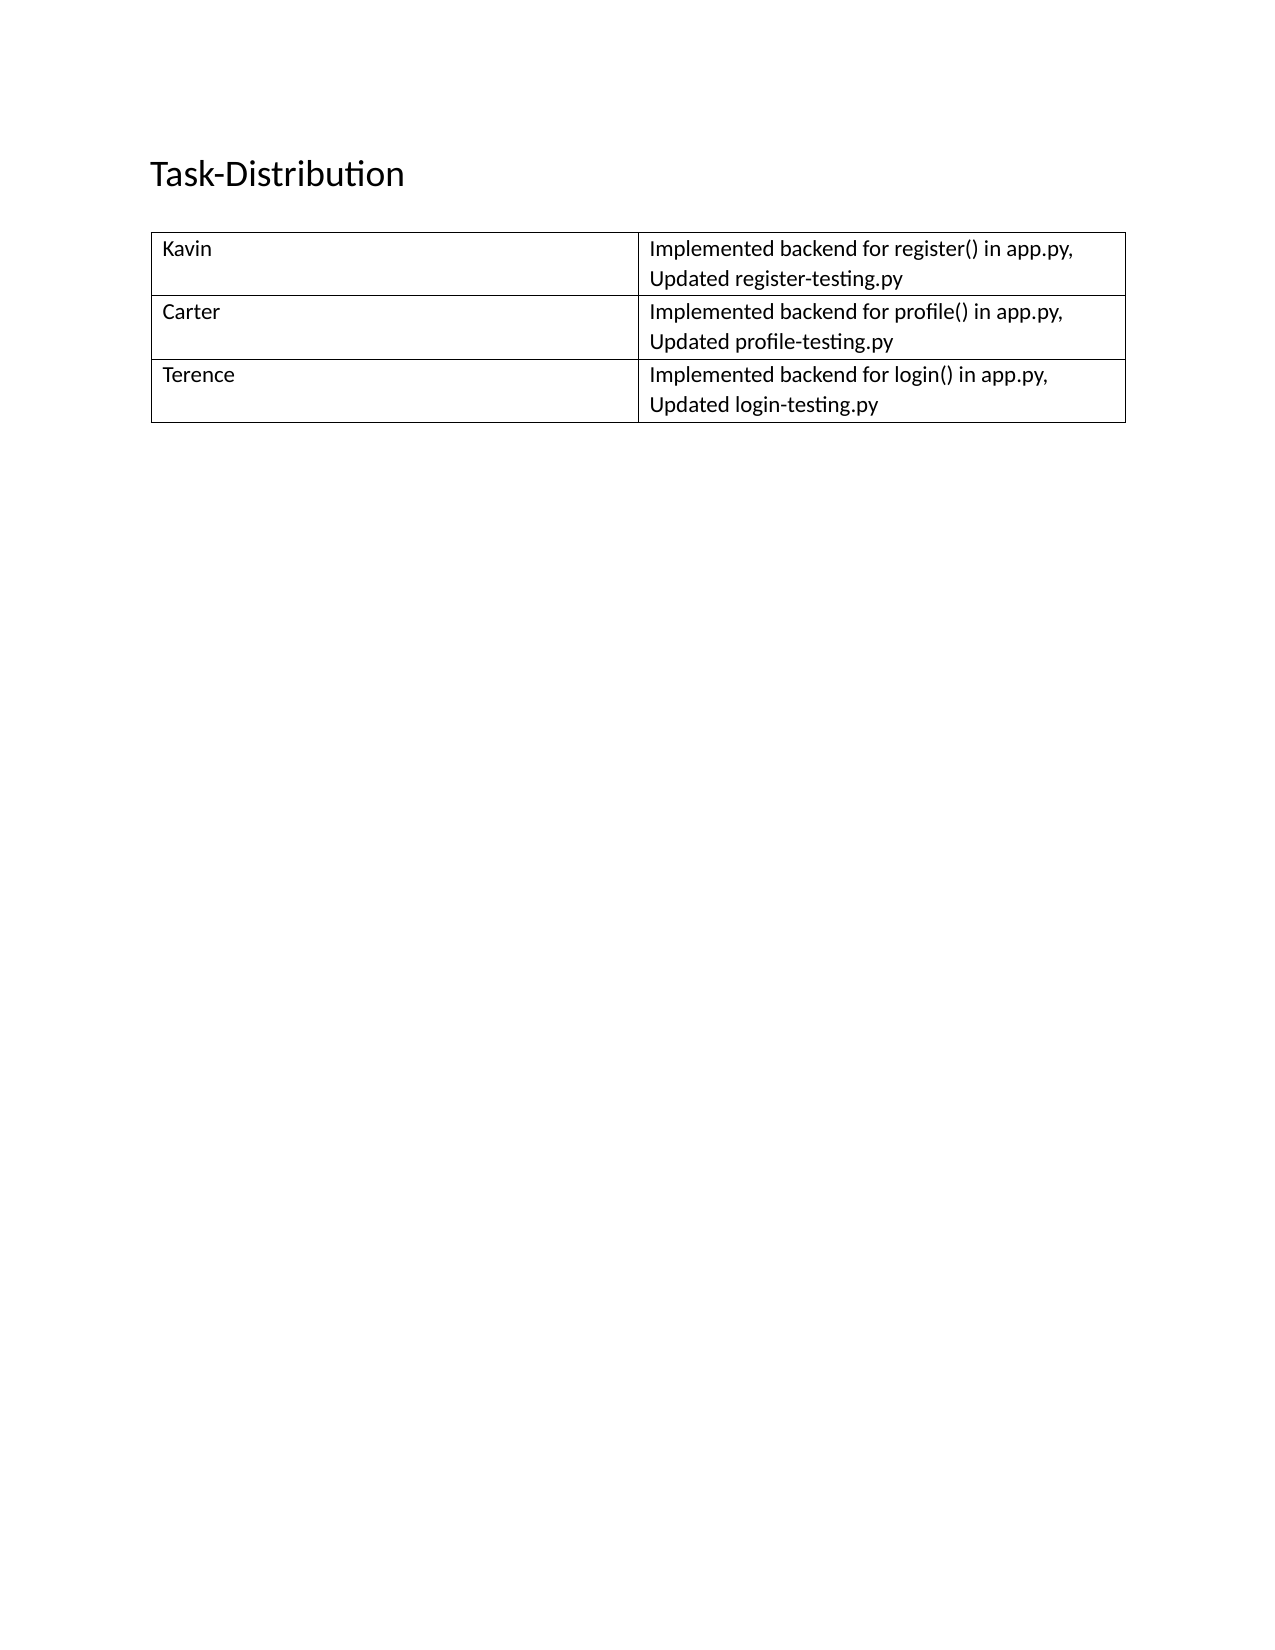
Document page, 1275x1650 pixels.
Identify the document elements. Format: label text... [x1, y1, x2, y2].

table_header Kavin [152, 233, 638, 295]
text Task-Distribution [150, 150, 1125, 196]
table_cell Implemented backend for login() in app.py, Updated login-testing.py [639, 360, 1125, 422]
table_cell Carter [152, 296, 638, 358]
table_cell Implemented backend for profile() in app.py, Updated profile-testing.py [639, 296, 1125, 358]
table_header Implemented backend for register() in app.py, Updated register-testing.py [639, 233, 1125, 295]
table_cell Terence [152, 360, 638, 422]
